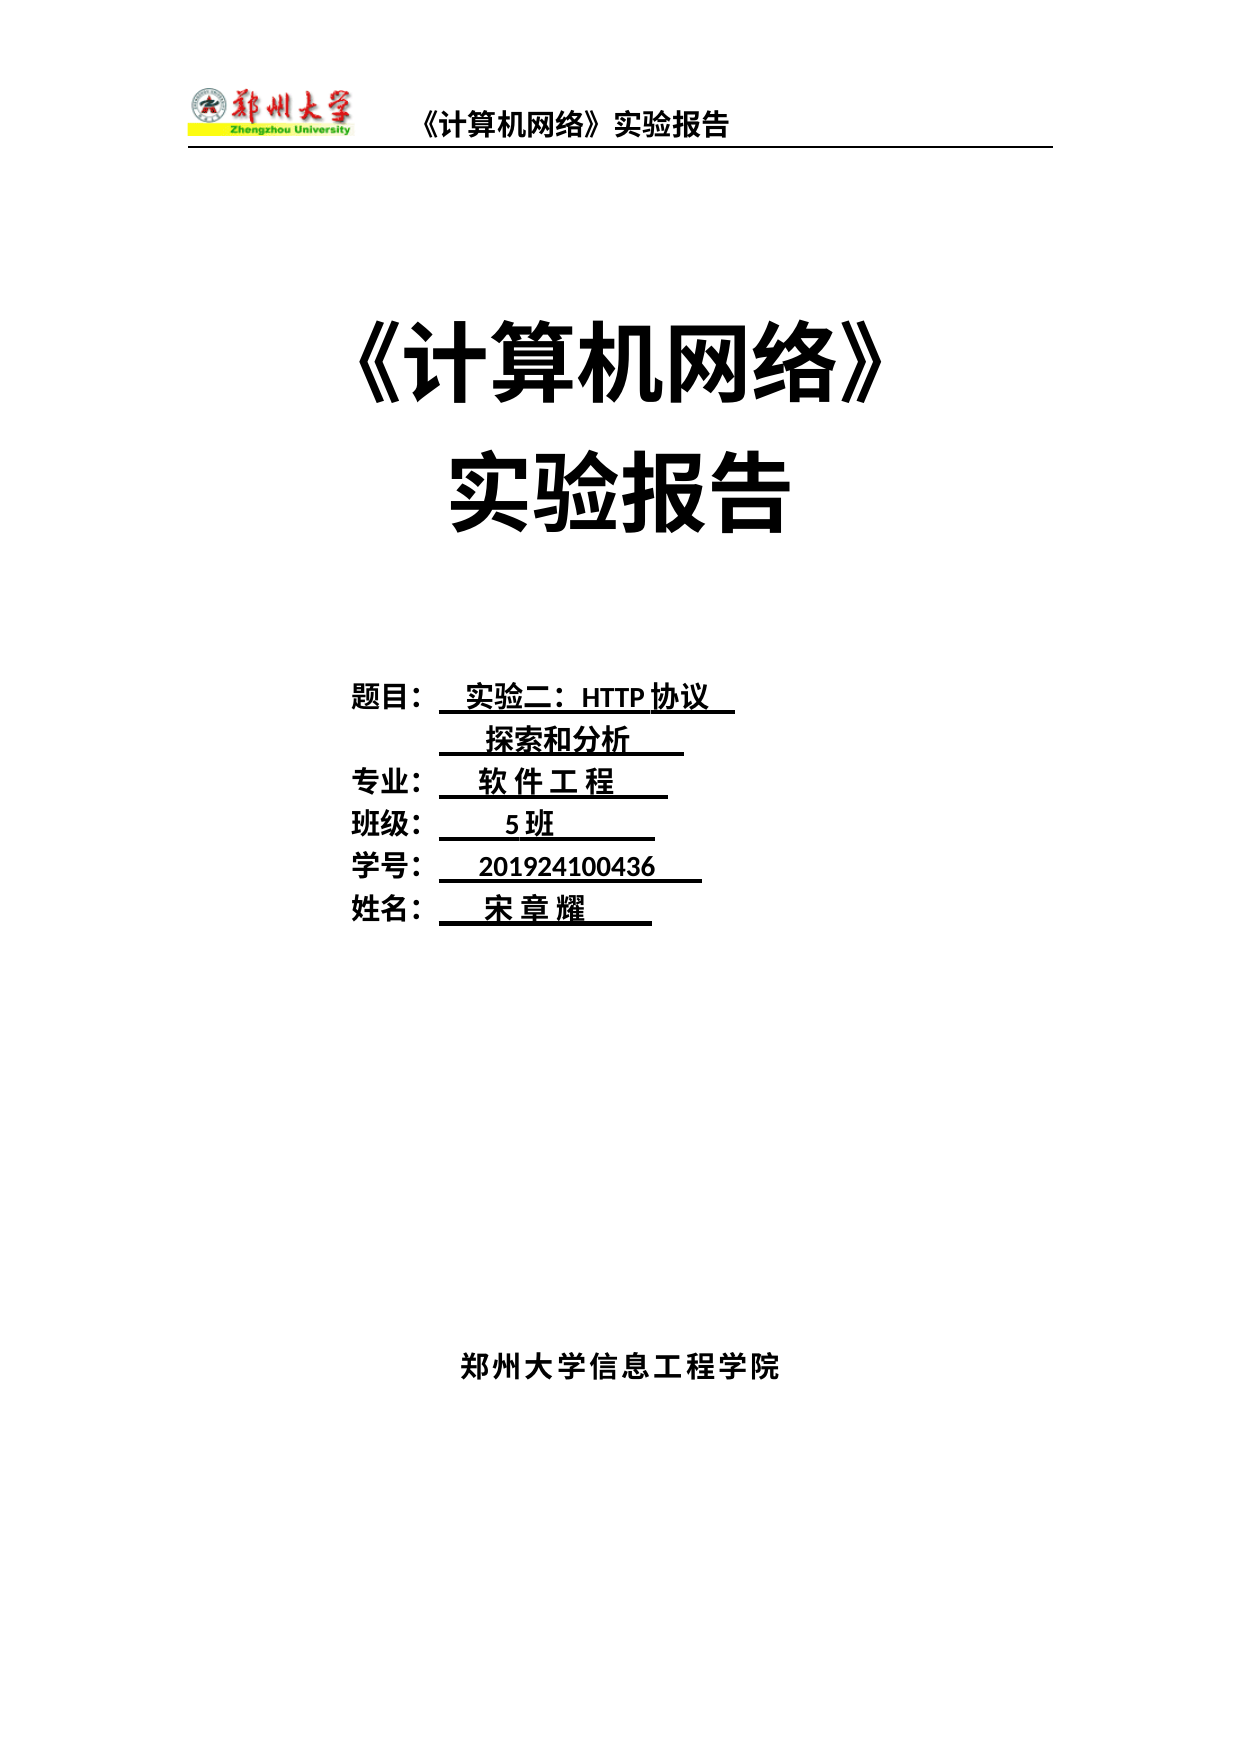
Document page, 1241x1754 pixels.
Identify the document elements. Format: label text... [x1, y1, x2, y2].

picture [187, 88, 357, 136]
text 郑州大学信息工程学院 [187, 1332, 1053, 1397]
text 《计算机网络》 [187, 292, 1053, 422]
text 实验报告 [187, 422, 1053, 552]
